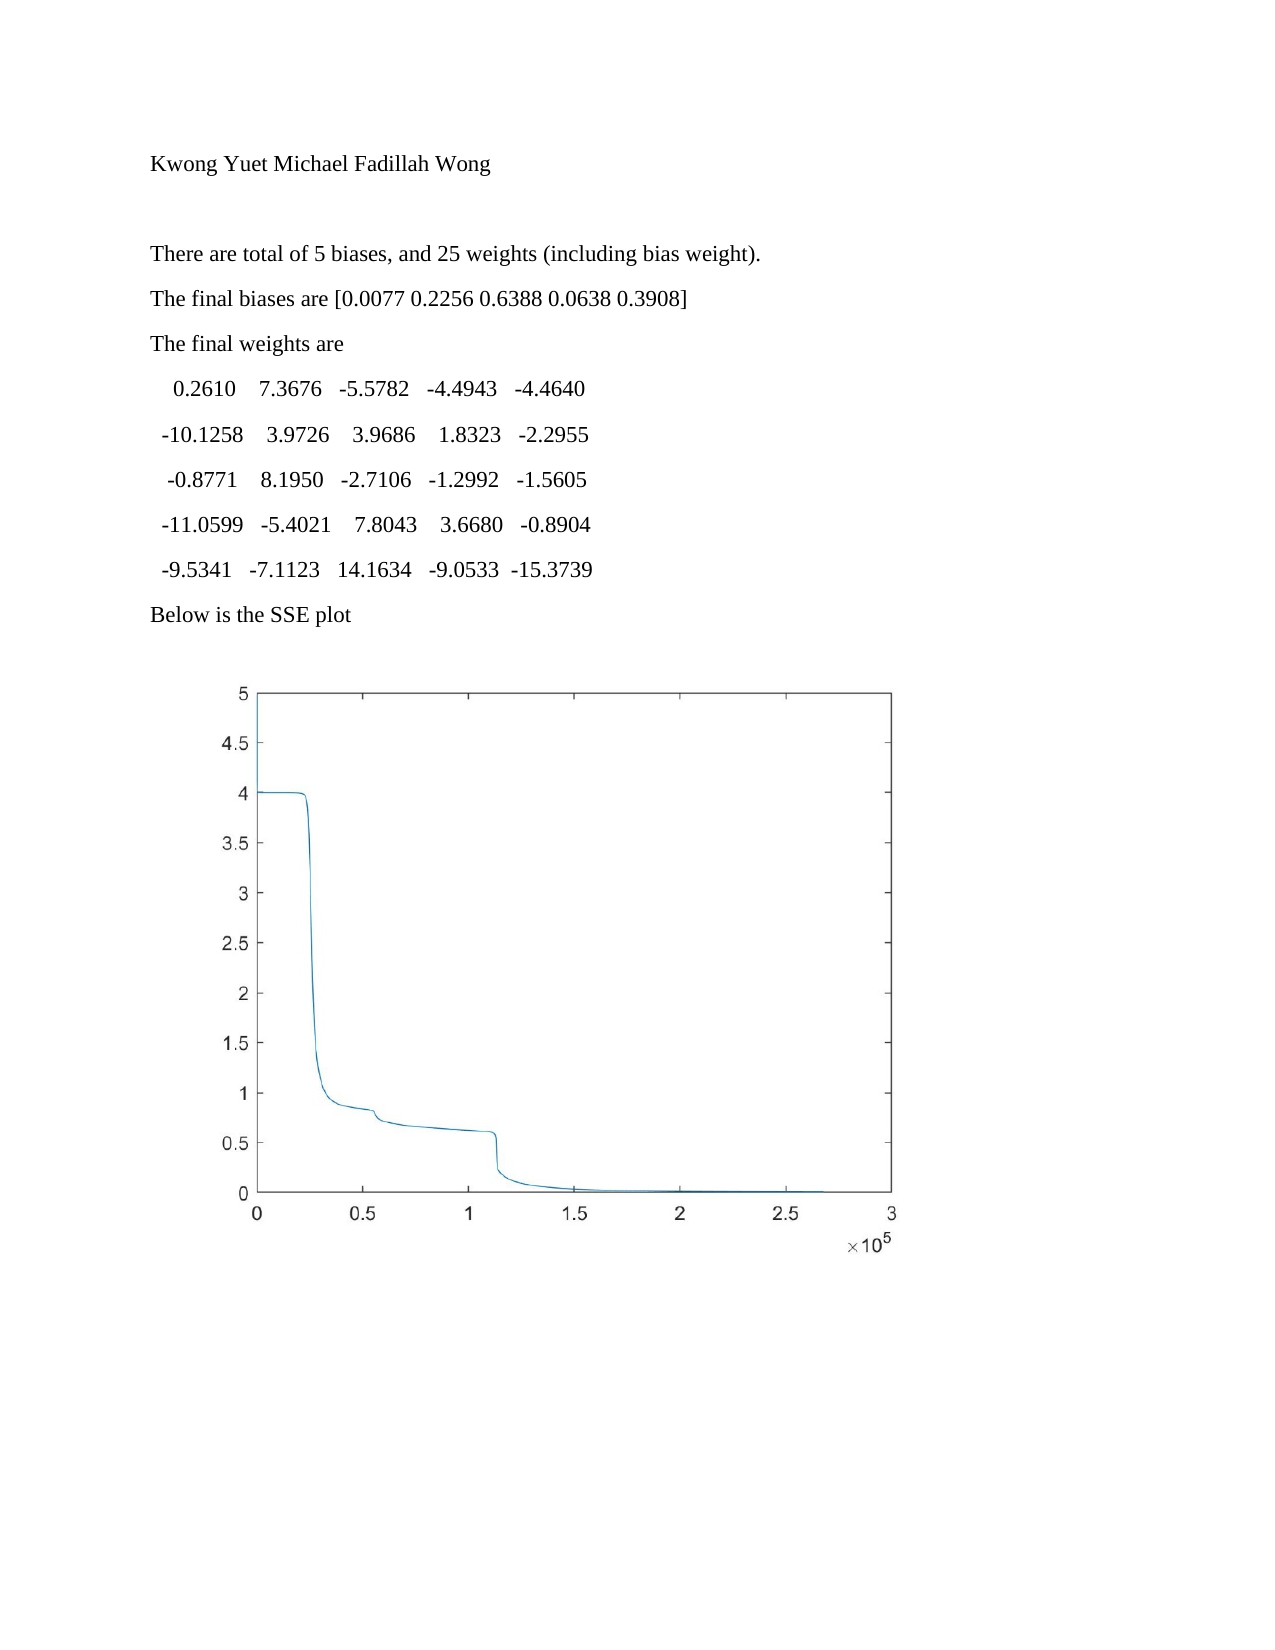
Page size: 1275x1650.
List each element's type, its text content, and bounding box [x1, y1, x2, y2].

text -0.8771 8.1950 -2.7106 -1.2992 -1.5605 [150, 466, 1125, 492]
text Kwong Yuet Michael Fadillah Wong [150, 150, 1125, 176]
text The final biases are [0.0077 0.2256 0.6388 0.0638 0.3908] [150, 285, 1125, 312]
text -10.1258 3.9726 3.9686 1.8323 -2.2955 [150, 421, 1125, 447]
text There are total of 5 biases, and 25 weights (including bias weight). [150, 240, 1125, 267]
text The final weights are [150, 330, 1125, 357]
picture [150, 646, 969, 1260]
text 0.2610 7.3676 -5.5782 -4.4943 -4.4640 [150, 376, 1125, 402]
text -11.0599 -5.4021 7.8043 3.6680 -0.8904 [150, 511, 1125, 537]
text -9.5341 -7.1123 14.1634 -9.0533 -15.3739 [150, 556, 1125, 582]
text Below is the SSE plot [150, 601, 1125, 627]
